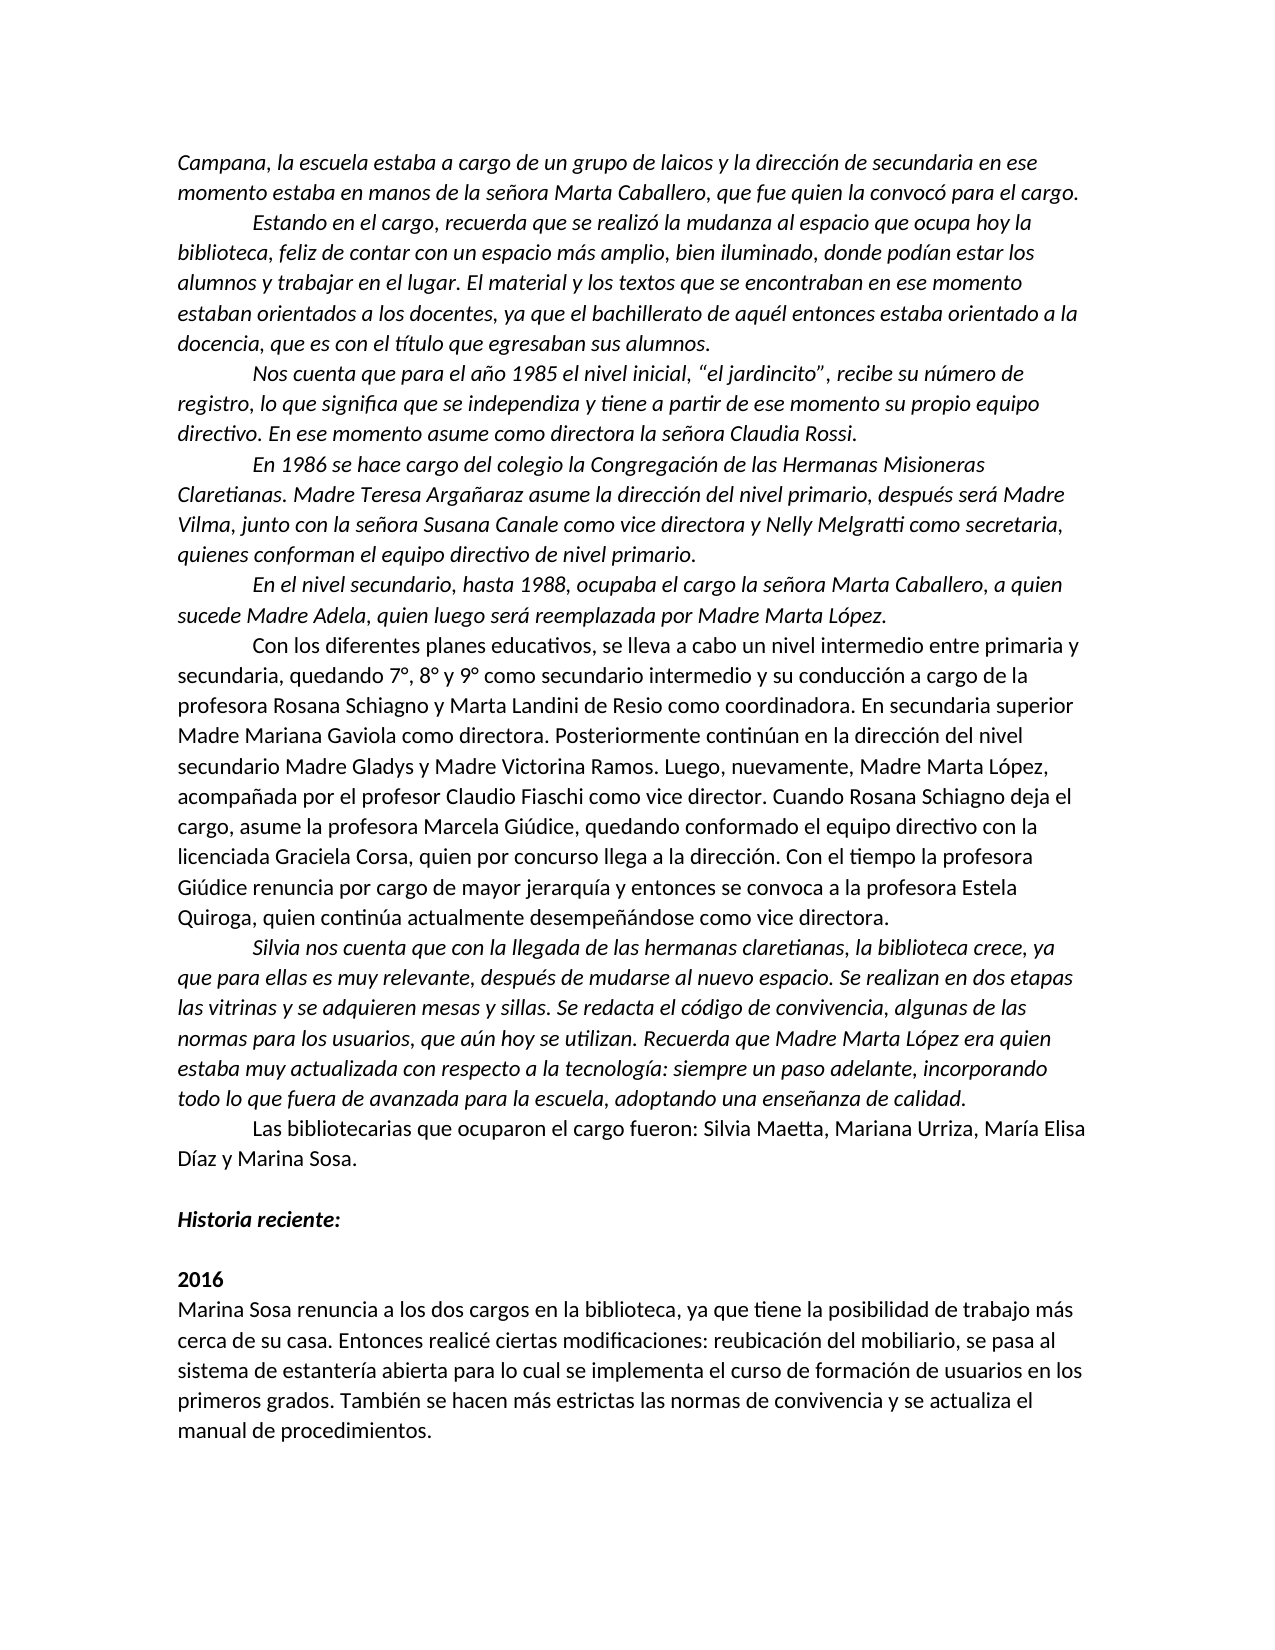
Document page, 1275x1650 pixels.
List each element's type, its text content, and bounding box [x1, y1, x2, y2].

text Marina Sosa renuncia a los dos cargos en la biblioteca, ya que tiene la posibilidad de trabajo más cerca de su casa. Entonces realicé ciertas modificaciones: reubicación del mobiliario, se pasa al sistema de estantería abierta para lo cual se implementa el curso de formación de usuarios en los primeros grados. También se hacen más estrictas las normas de convivencia y se actualiza el manual de procedimientos. [177, 1296, 1098, 1444]
text Con los diferentes planes educativos, se lleva a cabo un nivel intermedio entre primaria y secundaria, quedando 7°, 8° y 9° como secundario intermedio y su conducción a cargo de la profesora Rosana Schiagno y Marta Landini de Resio como coordinadora. En secundaria superior Madre Mariana Gaviola como directora. Posteriormente continúan en la dirección del nivel secundario Madre Gladys y Madre Victorina Ramos. Luego, nuevamente, Madre Marta López, acompañada por el profesor Claudio Fiaschi como vice director. Cuando Rosana Schiagno deja el cargo, asume la profesora Marcela Giúdice, quedando conformado el equipo directivo con la licenciada Graciela Corsa, quien por concurso llega a la dirección. Con el tiempo la profesora Giúdice renuncia por cargo de mayor jerarquía y entonces se convoca a la profesora Estela Quiroga, quien continúa actualmente desempeñándose como vice directora. [177, 631, 1098, 931]
text Nos cuenta que para el año 1985 el nivel inicial, “el jardincito”, recibe su número de registro, lo que significa que se independiza y tiene a partir de ese momento su propio equipo directivo. En ese momento asume como directora la señora Claudia Rossi. [177, 359, 1098, 447]
text Estando en el cargo, recuerda que se realizó la mudanza al espacio que ocupa hoy la biblioteca, feliz de contar con un espacio más amplio, bien iluminado, donde podían estar los alumnos y trabajar en el lugar. El material y los textos que se encontraban en ese momento estaban orientados a los docentes, ya que el bachillerato de aquél entonces estaba orientado a la docencia, que es con el título que egresaban sus alumnos. [177, 208, 1098, 357]
text Historia reciente: [177, 1205, 1098, 1233]
text 2016 [177, 1265, 1098, 1293]
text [177, 148, 1098, 206]
text En el nivel secundario, hasta 1988, ocupaba el cargo la señora Marta Caballero, a quien sucede Madre Adela, quien luego será reemplazada por Madre Marta López. [177, 571, 1098, 629]
text Silvia nos cuenta que con la llegada de las hermanas claretianas, la biblioteca crece, ya que para ellas es muy relevante, después de mudarse al nuevo espacio. Se realizan en dos etapas las vitrinas y se adquieren mesas y sillas. Se redacta el código de convivencia, algunas de las normas para los usuarios, que aún hoy se utilizan. Recuerda que Madre Marta López era quien estaba muy actualizada con respecto a la tecnología: siempre un paso adelante, incorporando todo lo que fuera de avanzada para la escuela, adoptando una enseñanza de calidad. [177, 933, 1098, 1112]
text Las bibliotecarias que ocuparon el cargo fueron: Silvia Maetta, Mariana Urriza, María Elisa Díaz y Marina Sosa. [177, 1114, 1098, 1172]
text En 1986 se hace cargo del colegio la Congregación de las Hermanas Misioneras Claretianas. Madre Teresa Argañaraz asume la dirección del nivel primario, después será Madre Vilma, junto con la señora Susana Canale como vice directora y Nelly Melgratti como secretaria, quienes conforman el equipo directivo de nivel primario. [177, 450, 1098, 568]
